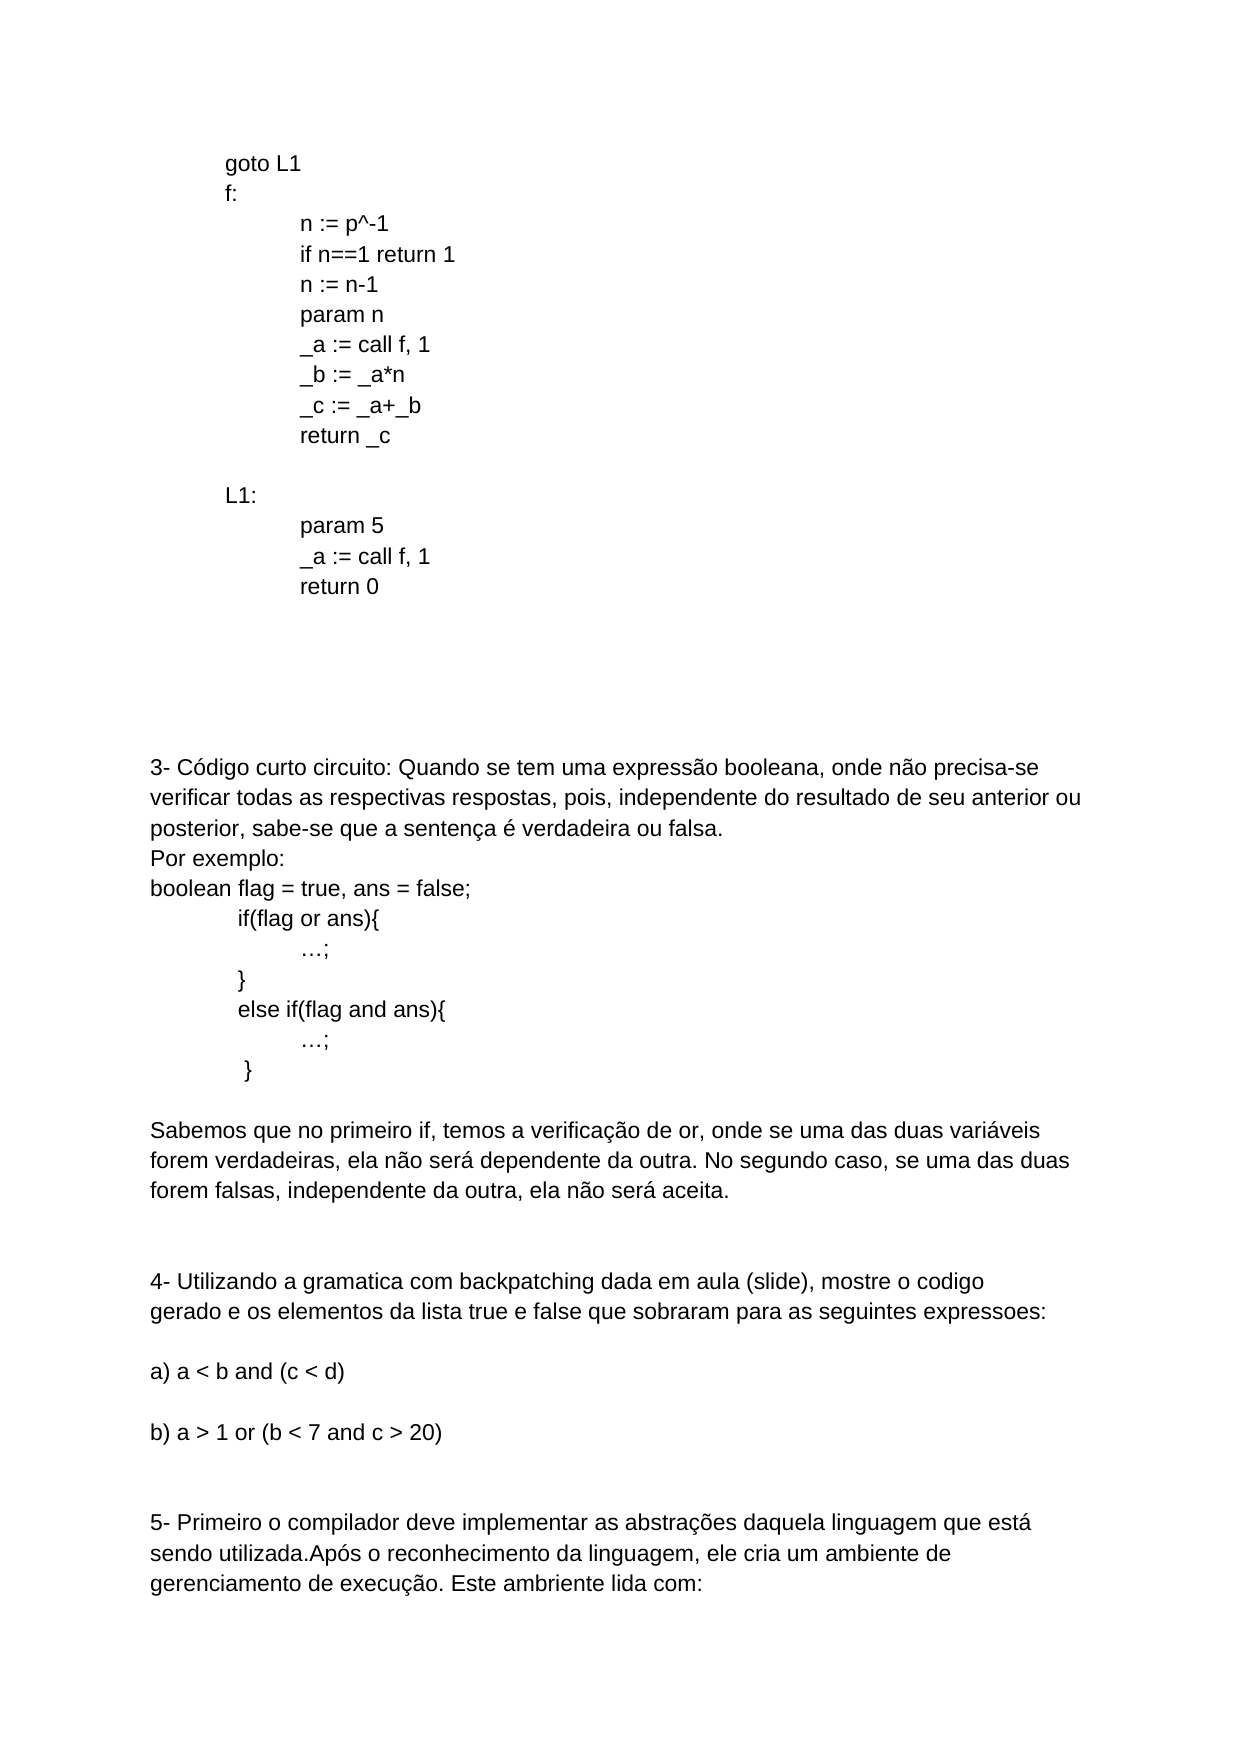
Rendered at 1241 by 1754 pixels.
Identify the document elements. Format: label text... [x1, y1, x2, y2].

text f: [225, 180, 1090, 207]
text 4- Utilizando a gramatica com backpatching dada em aula (slide), mostre o codigo gerado e os elementos da lista true e false que sobraram para as seguintes expressoes: [150, 1268, 1090, 1354]
text goto L1 [225, 150, 1090, 176]
text n := p^-1 [225, 210, 1090, 237]
text …; [225, 935, 1090, 962]
text 5- Primeiro o compilador deve implementar as abstrações daquela linguagem que está sendo utilizada.Após o reconhecimento da linguagem, ele cria um ambiente de gerenciamento de execução. Este ambriente lida com: [150, 1509, 1090, 1596]
text b) a > 1 or (b < 7 and c > 20) [150, 1388, 1090, 1445]
text n := n-1 [225, 271, 1090, 297]
text _c := _a+_b [225, 392, 1090, 418]
text 3- Código curto circuito: Quando se tem uma expressão booleana, onde não precisa-se verificar todas as respectivas respostas, pois, independente do resultado de seu anterior ou posterior, sabe-se que a sentença é verdadeira ou falsa. [150, 754, 1090, 841]
text if(flag or ans){ [225, 905, 1090, 932]
text } [225, 966, 1090, 992]
text param n [225, 301, 1090, 327]
text L1: [225, 482, 1090, 509]
text Por exemplo: [150, 845, 1090, 871]
text } [225, 1056, 1090, 1083]
text _a := call f, 1 [225, 331, 1090, 358]
text _b := _a*n [225, 361, 1090, 388]
text return 0 [225, 573, 1090, 599]
text if n==1 return 1 [225, 241, 1090, 267]
text _a := call f, 1 [225, 543, 1090, 569]
text a) a < b and (c < d) [150, 1358, 1090, 1385]
text param 5 [225, 512, 1090, 539]
text return _c [225, 422, 1090, 448]
text boolean flag = true, ans = false; [150, 875, 1090, 901]
text Sabemos que no primeiro if, temos a verificação de or, onde se uma das duas variáveis forem verdadeiras, ela não será dependente da outra. No segundo caso, se uma das duas forem falsas, independente da outra, ela não será aceita. [150, 1117, 1090, 1203]
text else if(flag and ans){ [225, 996, 1090, 1022]
text …; [225, 1026, 1090, 1052]
